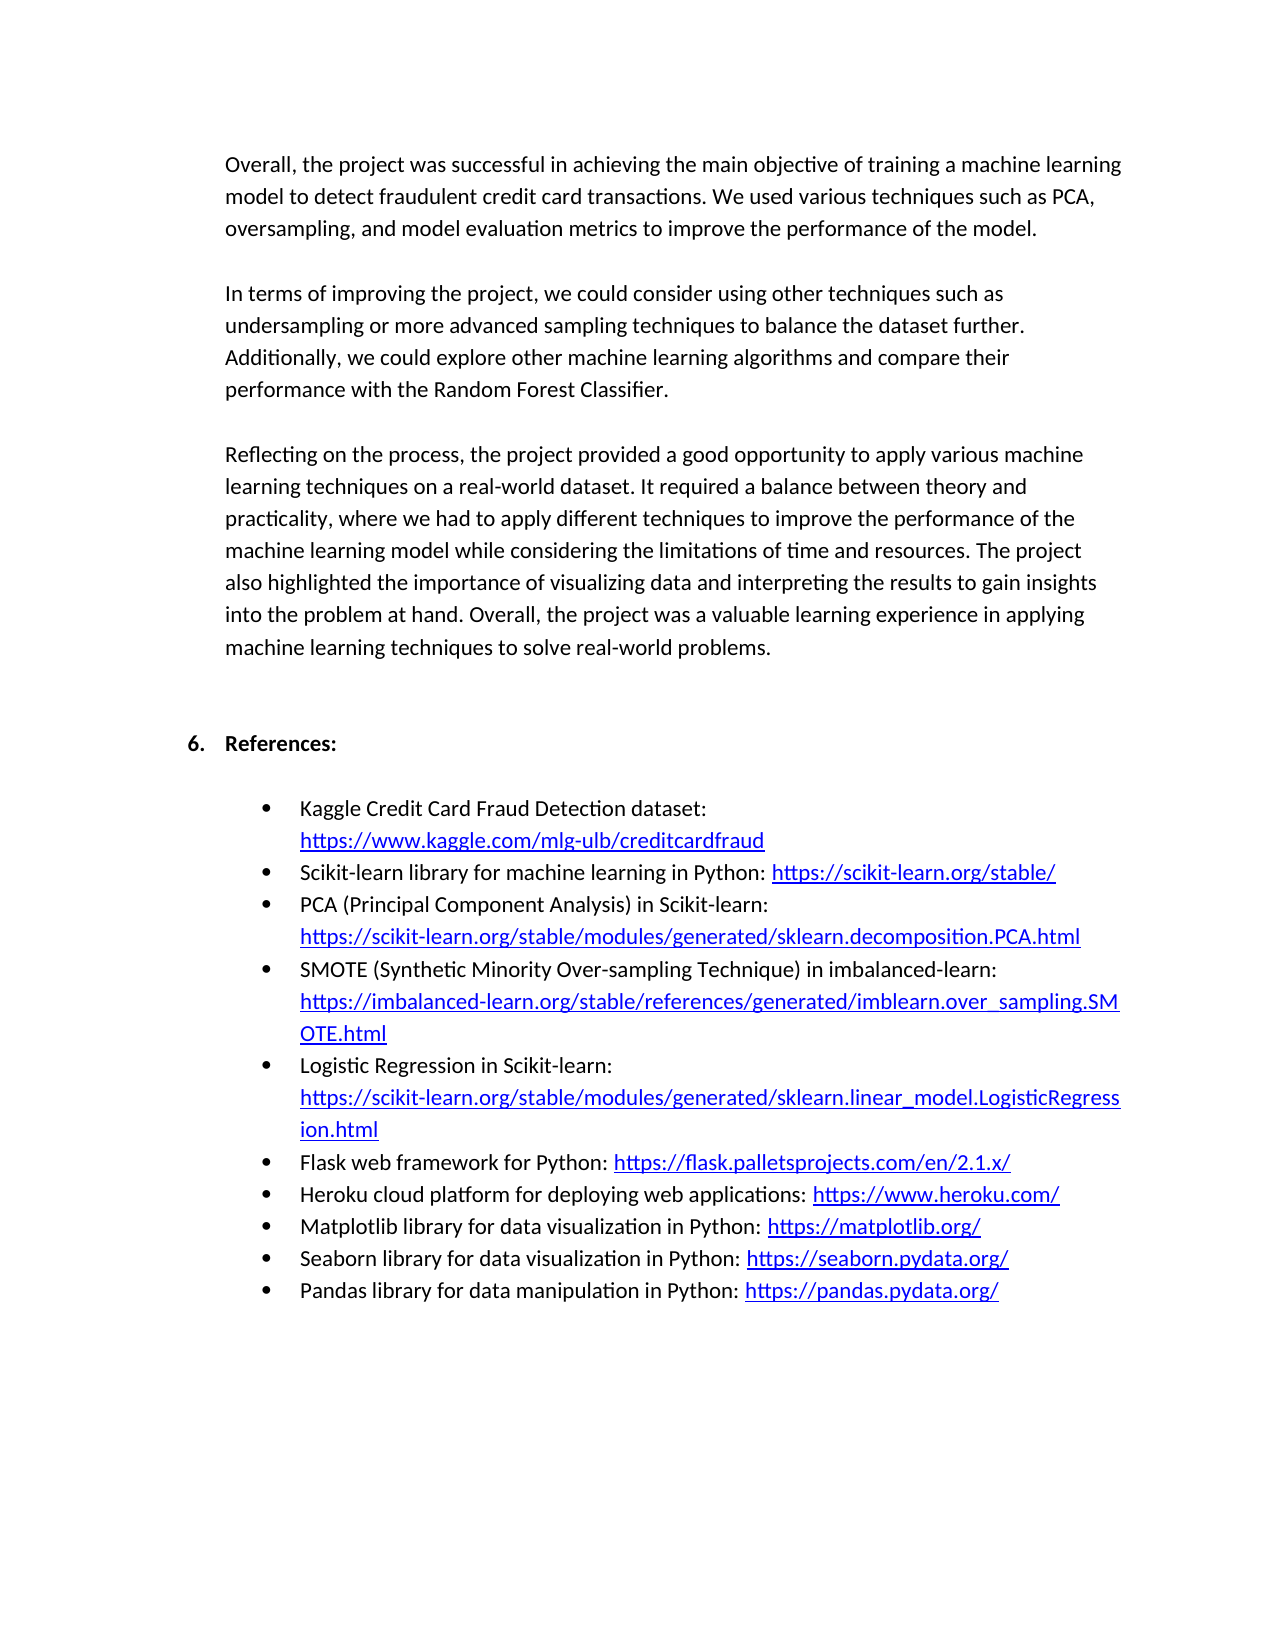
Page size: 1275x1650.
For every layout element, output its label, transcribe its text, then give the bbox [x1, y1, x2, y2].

list In terms of improving the project, we could consider using other techniques such as undersampling or more advanced sampling techniques to balance the dataset further. Additionally, we could explore other machine learning algorithms and compare their performance with the Random Forest Classifier. [225, 279, 1125, 403]
list Reflecting on the process, the project provided a good opportunity to apply various machine learning techniques on a real-world dataset. It required a balance between theory and practicality, where we had to apply different techniques to improve the performance of the machine learning model while considering the limitations of time and resources. The project also highlighted the importance of visualizing data and interpreting the results to gain insights into the problem at hand. Overall, the project was a valuable learning experience in applying machine learning techniques to solve real-world problems. [225, 440, 1125, 661]
list PCA (Principal Component Analysis) in Scikit-learn: https://scikit-learn.org/stable/modules/generated/sklearn.decomposition.PCA.html [262, 890, 1125, 951]
list References: [187, 729, 1125, 757]
list Matplotlib library for data visualization in Python: https://matplotlib.org/ [262, 1212, 1125, 1240]
list SMOTE (Synthetic Minority Over-sampling Technique) in imbalanced-learn: https://imbalanced-learn.org/stable/references/generated/imblearn.over_sampling.SMOTE.html [262, 955, 1125, 1047]
list Kaggle Credit Card Fraud Detection dataset: https://www.kaggle.com/mlg-ulb/creditcardfraud [262, 794, 1125, 854]
list Scikit-learn library for machine learning in Python: https://scikit-learn.org/stable/ [262, 858, 1125, 886]
list Heroku cloud platform for deploying web applications: https://www.heroku.com/ [262, 1180, 1125, 1208]
list Logistic Regression in Scikit-learn: https://scikit-learn.org/stable/modules/generated/sklearn.linear_model.LogisticRegression.html [262, 1051, 1125, 1144]
list Overall, the project was successful in achieving the main objective of training a machine learning model to detect fraudulent credit card transactions. We used various techniques such as PCA, oversampling, and model evaluation metrics to improve the performance of the model. [225, 150, 1125, 242]
list Flask web framework for Python: https://flask.palletsprojects.com/en/2.1.x/ [262, 1148, 1125, 1176]
list Pandas library for data manipulation in Python: https://pandas.pydata.org/ [262, 1277, 1125, 1304]
list Seaborn library for data visualization in Python: https://seaborn.pydata.org/ [262, 1244, 1125, 1272]
